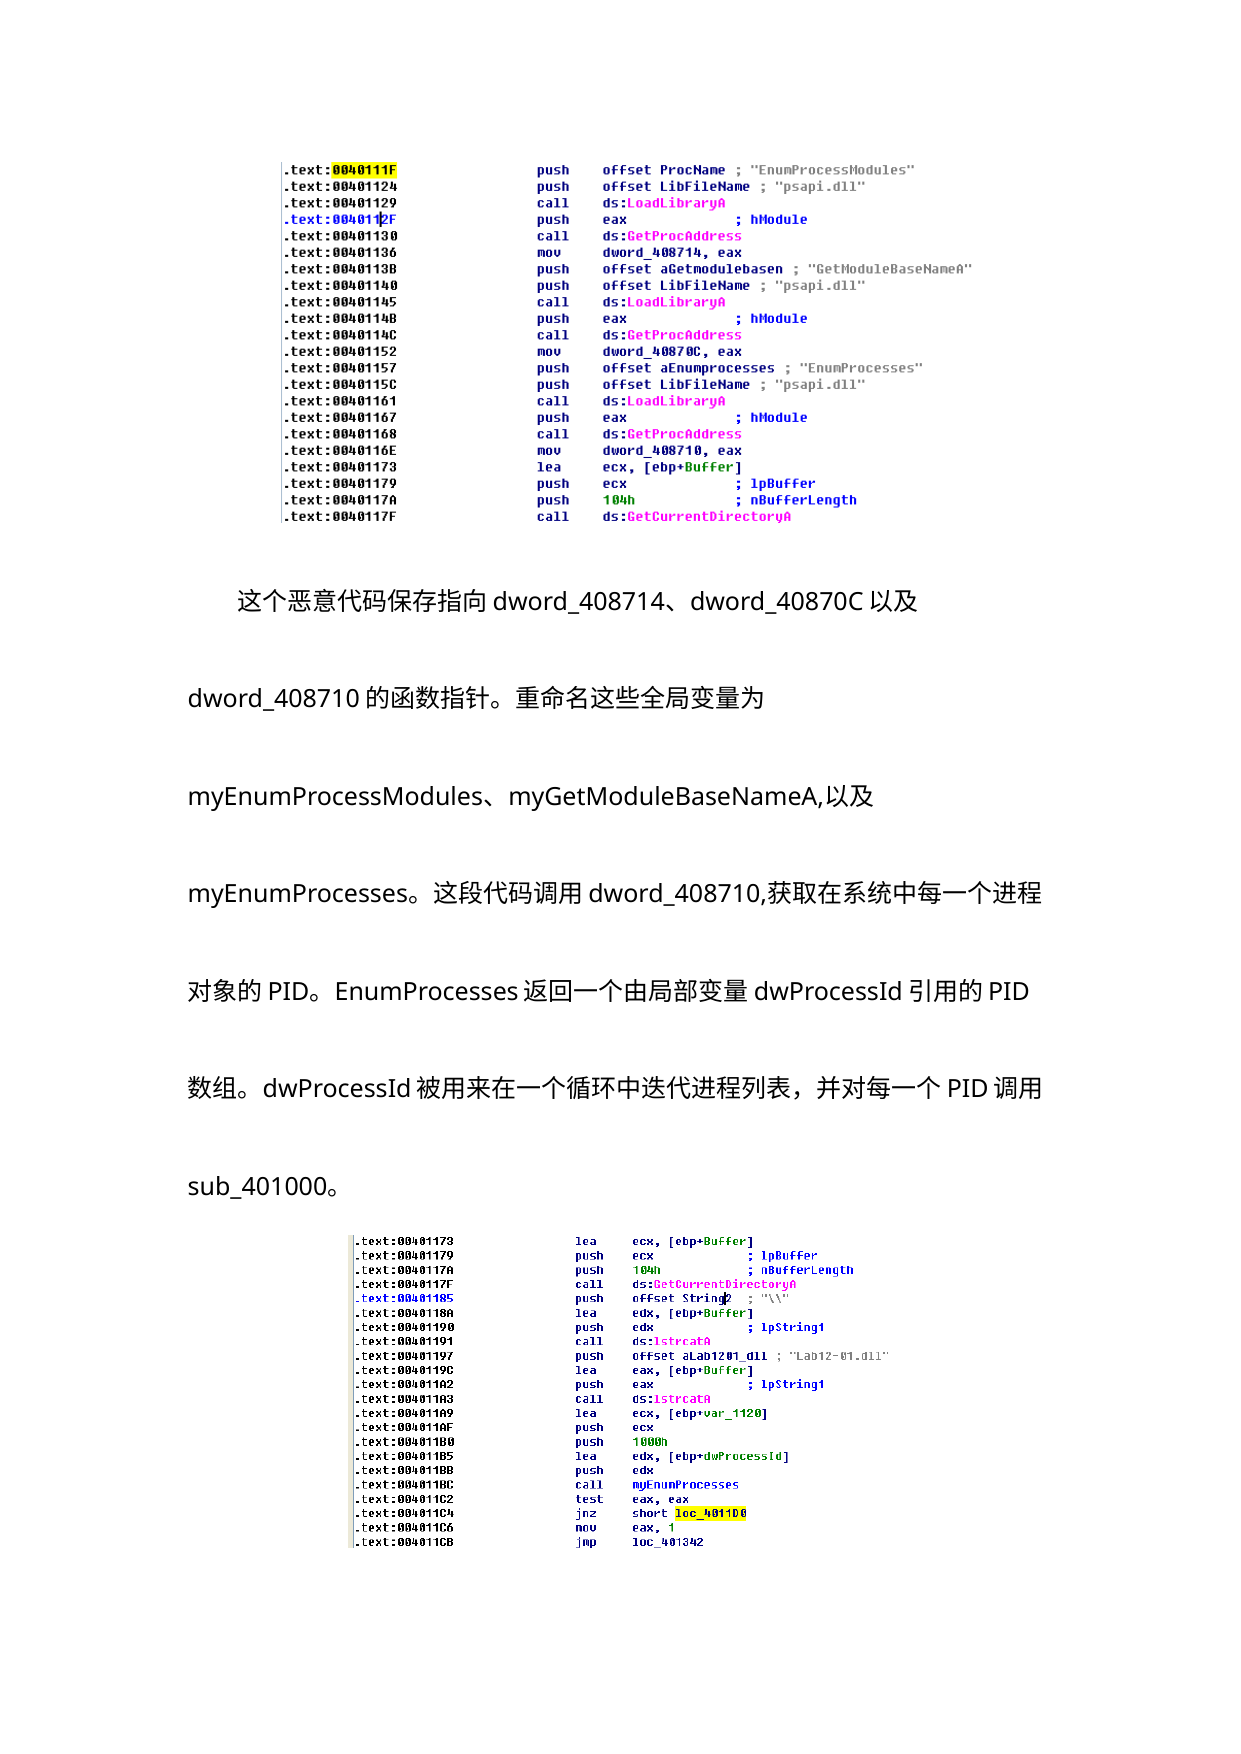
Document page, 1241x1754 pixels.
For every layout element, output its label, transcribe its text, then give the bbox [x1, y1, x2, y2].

picture [347, 1235, 937, 1548]
list 这个恶意代码保存指向dword_408714、dword_40870C以及dword_408710的函数指针。重命名这些全局变量为myEnumProcessModules、myGetModuleBaseNameA,以及myEnumProcesses。这段代码调用dword_408710,获取在系统中每一个进程对象的PID。EnumProcesses返回一个由局部变量dwProcessId引用的PID数组。dwProcessId被用来在一个循环中迭代进程列表，并对每一个PID调用sub_401000。 [187, 567, 1053, 1217]
picture [281, 162, 1003, 523]
